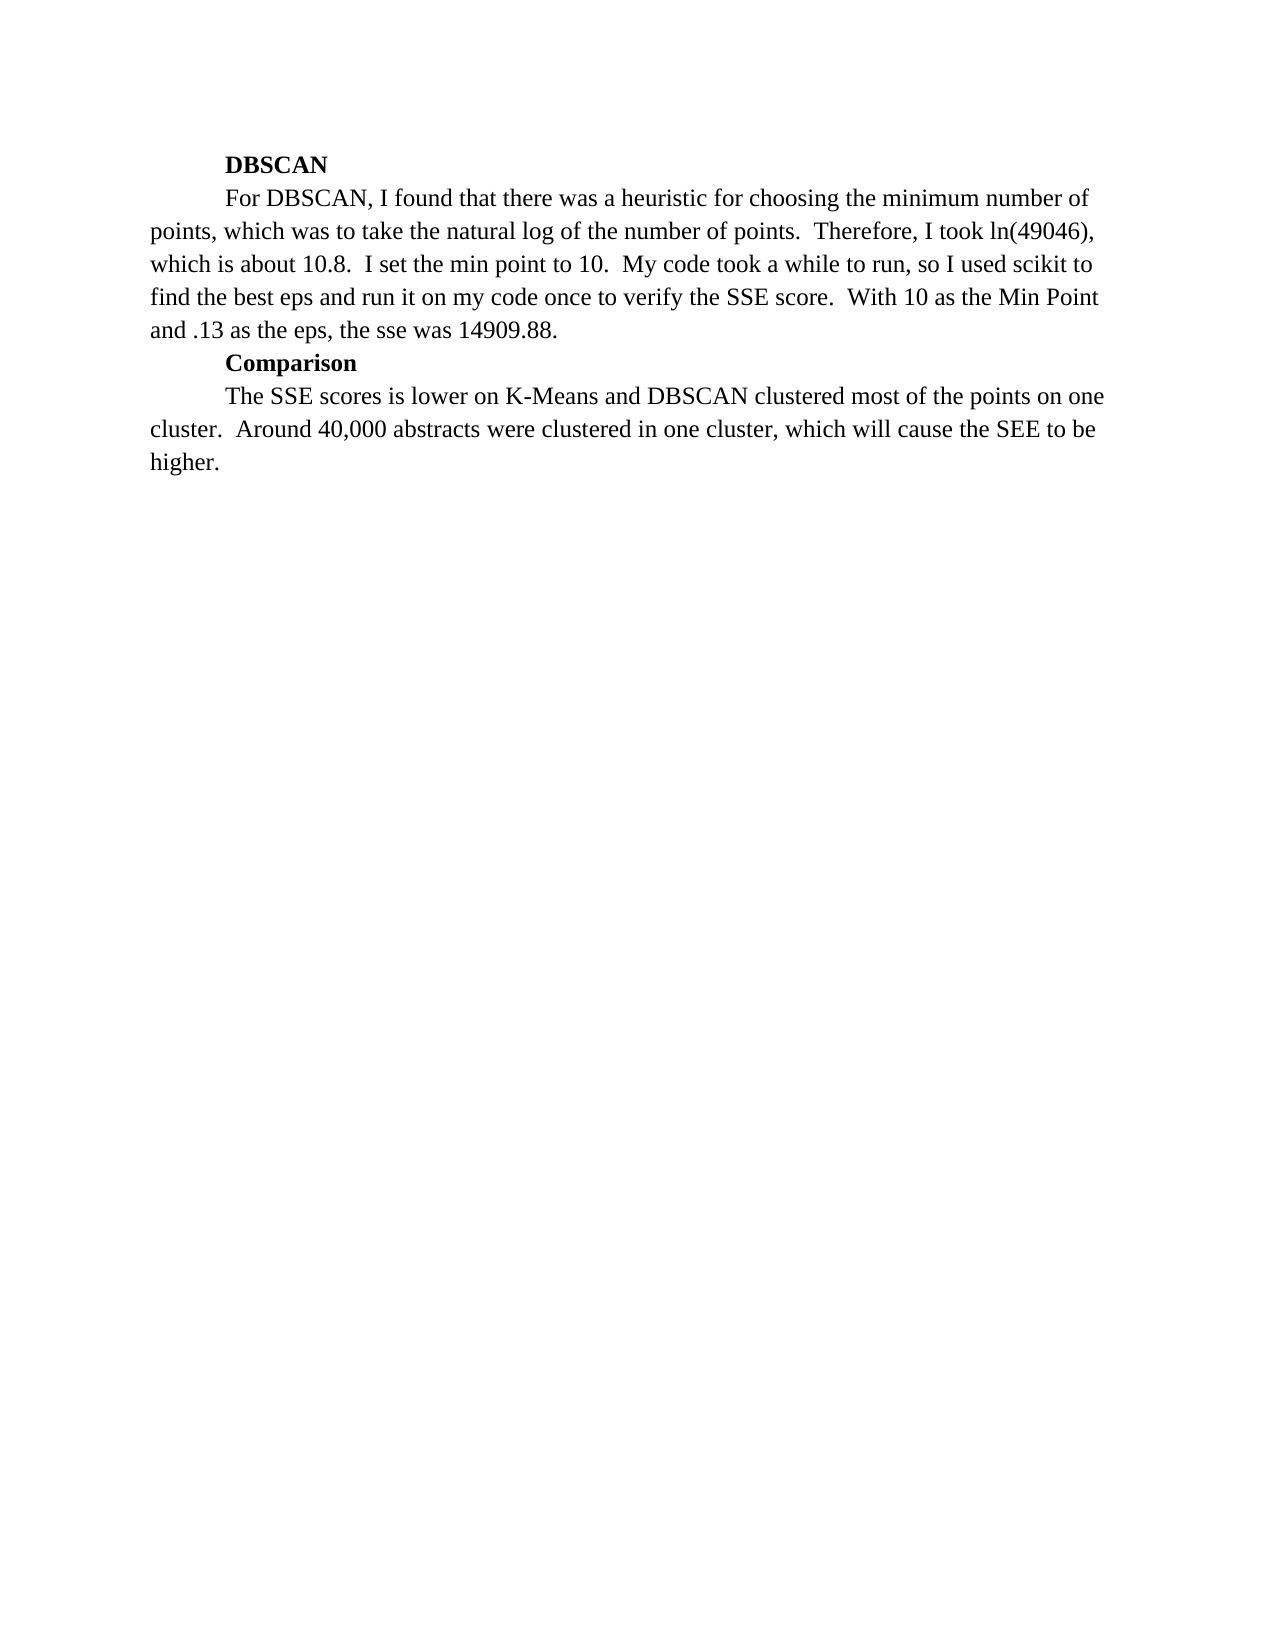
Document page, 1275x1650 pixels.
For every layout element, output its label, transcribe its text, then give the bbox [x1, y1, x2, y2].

text Comparison [150, 348, 1125, 377]
text DBSCAN [150, 150, 1125, 179]
text For DBSCAN, I found that there was a heuristic for choosing the minimum number of points, which was to take the natural log of the number of points. Therefore, I took ln(49046), which is about 10.8. I set the min point to 10. My code took a while to run, so I used scikit to find the best eps and run it on my code once to verify the SSE score. With 10 as the Min Point and .13 as the eps, the sse was 14909.88. [150, 183, 1125, 344]
text The SSE scores is lower on K-Means and DBSCAN clustered most of the points on one cluster. Around 40,000 abstracts were clustered in one cluster, which will cause the SEE to be higher. [150, 381, 1125, 476]
